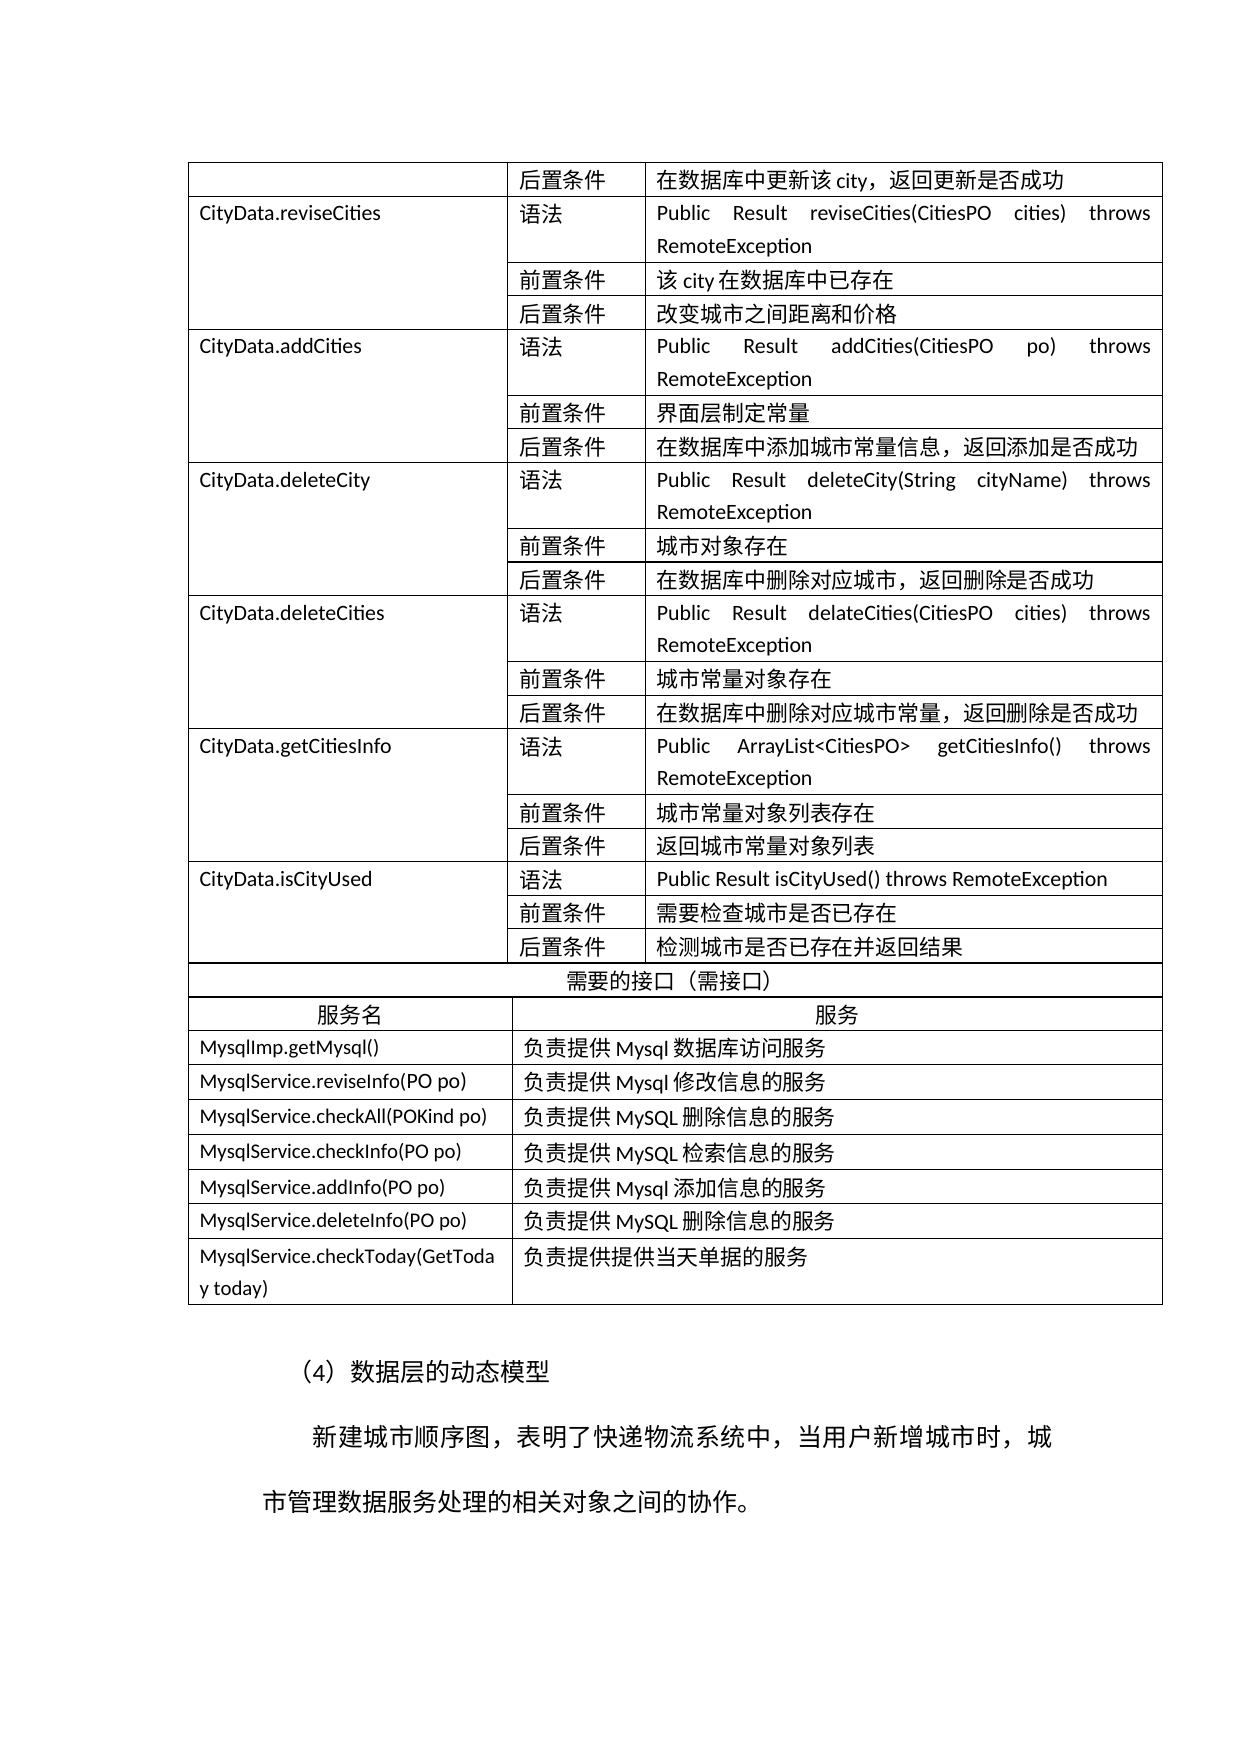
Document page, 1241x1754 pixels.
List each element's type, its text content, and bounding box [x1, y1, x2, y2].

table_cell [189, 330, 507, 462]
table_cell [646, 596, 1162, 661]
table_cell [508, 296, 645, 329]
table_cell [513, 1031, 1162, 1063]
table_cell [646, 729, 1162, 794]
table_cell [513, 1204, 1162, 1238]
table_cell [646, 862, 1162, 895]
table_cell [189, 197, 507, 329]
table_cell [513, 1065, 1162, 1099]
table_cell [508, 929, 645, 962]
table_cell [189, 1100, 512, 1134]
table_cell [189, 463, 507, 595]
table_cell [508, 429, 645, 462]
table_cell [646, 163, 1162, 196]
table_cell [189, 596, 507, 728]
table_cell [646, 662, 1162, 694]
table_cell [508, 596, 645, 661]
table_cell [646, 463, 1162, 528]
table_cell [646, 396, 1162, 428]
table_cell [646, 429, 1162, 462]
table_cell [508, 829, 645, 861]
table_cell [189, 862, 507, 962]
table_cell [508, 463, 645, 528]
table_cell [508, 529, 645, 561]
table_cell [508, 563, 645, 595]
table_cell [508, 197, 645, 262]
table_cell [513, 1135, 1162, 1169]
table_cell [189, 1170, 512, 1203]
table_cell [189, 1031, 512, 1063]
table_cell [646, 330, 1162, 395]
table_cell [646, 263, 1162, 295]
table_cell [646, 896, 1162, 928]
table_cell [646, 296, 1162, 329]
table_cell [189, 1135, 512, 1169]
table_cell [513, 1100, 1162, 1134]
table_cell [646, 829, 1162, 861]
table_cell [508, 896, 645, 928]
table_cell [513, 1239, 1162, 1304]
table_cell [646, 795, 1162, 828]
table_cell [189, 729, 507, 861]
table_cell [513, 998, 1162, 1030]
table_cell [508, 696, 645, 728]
text 新建城市顺序图，表明了快递物流系统中，当用户新增城市时，城市管理数据服务处理的相关对象之间的协作。 [262, 1403, 1053, 1533]
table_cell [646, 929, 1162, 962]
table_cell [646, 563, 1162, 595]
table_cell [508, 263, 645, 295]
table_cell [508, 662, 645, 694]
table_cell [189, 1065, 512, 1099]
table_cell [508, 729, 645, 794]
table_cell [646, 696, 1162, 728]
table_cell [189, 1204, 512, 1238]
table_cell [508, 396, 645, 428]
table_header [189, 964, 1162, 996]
text （4）数据层的动态模型 [262, 1338, 1053, 1403]
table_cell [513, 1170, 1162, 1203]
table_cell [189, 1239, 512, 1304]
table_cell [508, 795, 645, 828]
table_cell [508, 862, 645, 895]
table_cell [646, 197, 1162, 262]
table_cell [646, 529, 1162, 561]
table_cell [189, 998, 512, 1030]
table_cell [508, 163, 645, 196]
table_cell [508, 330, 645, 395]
